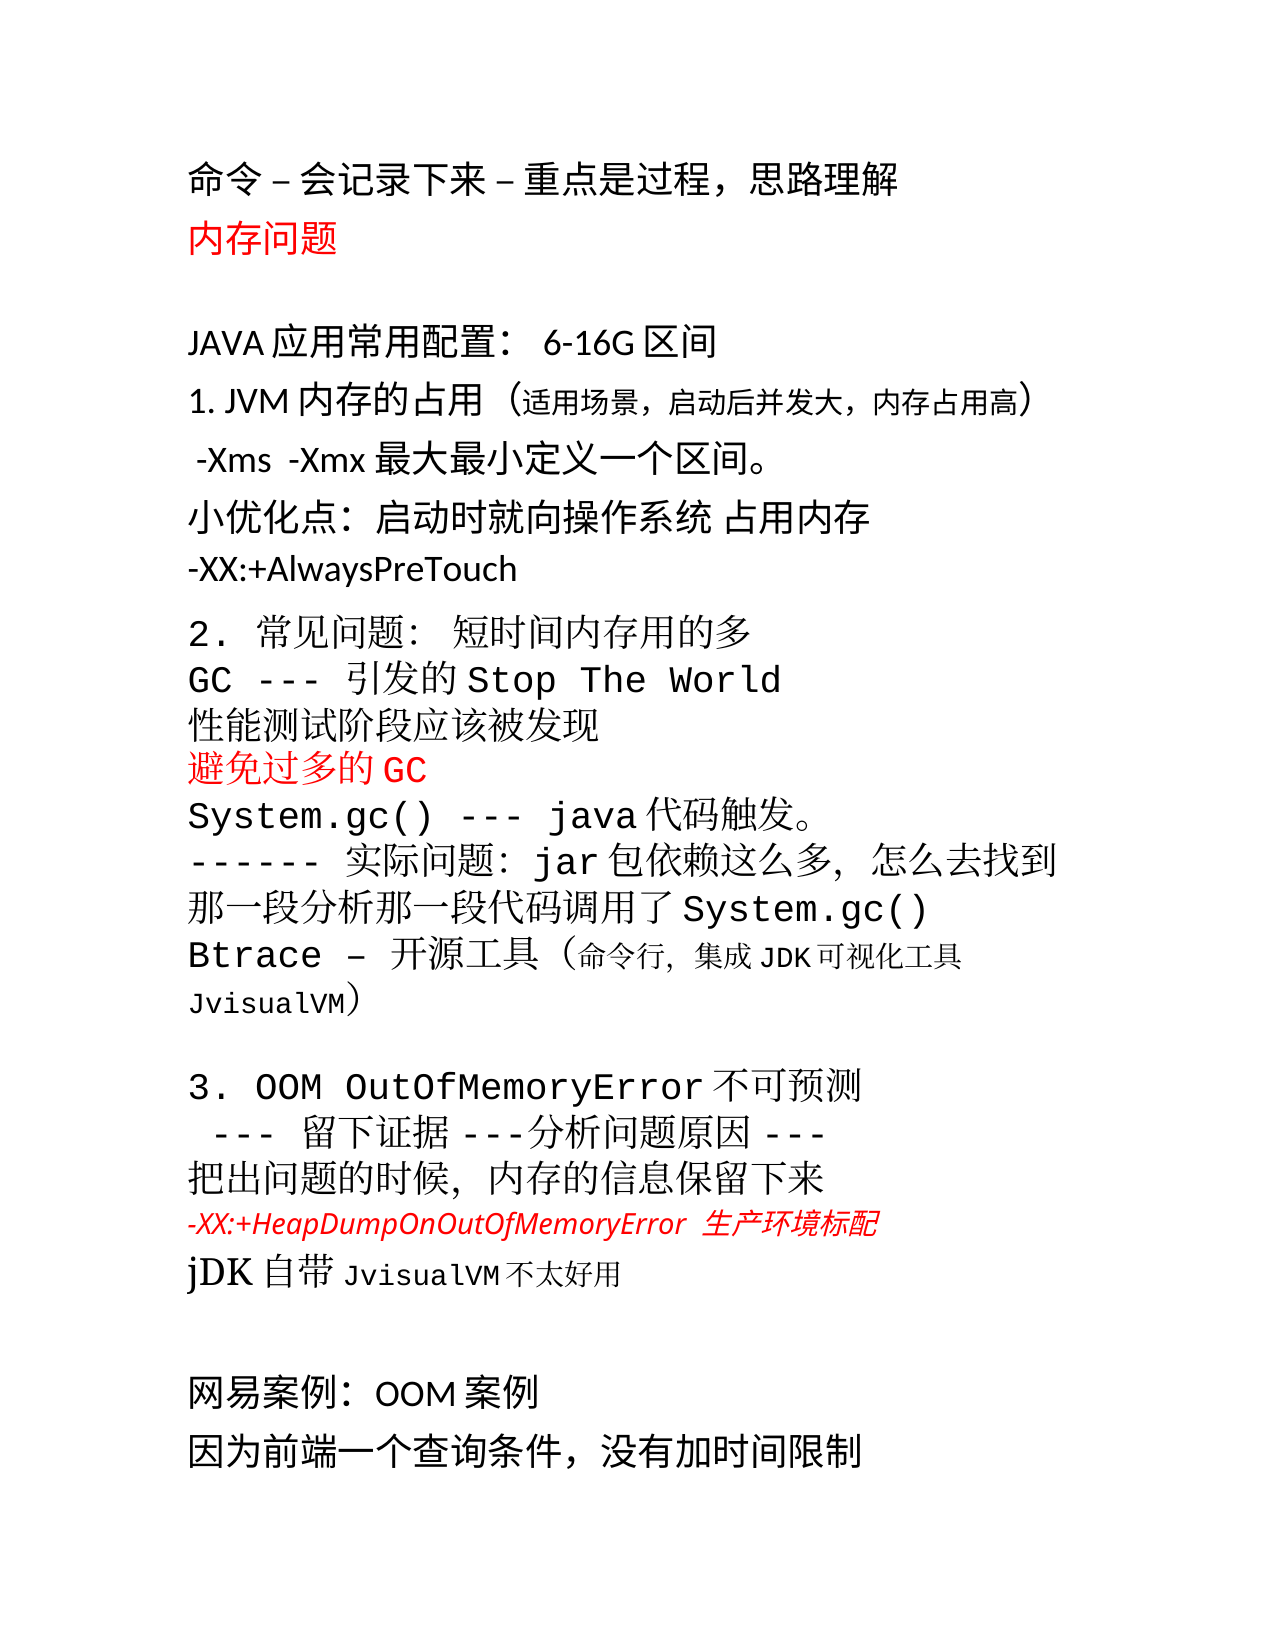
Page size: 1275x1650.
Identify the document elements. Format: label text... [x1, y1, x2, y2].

text 命令 – 会记录下来 – 重点是过程，思路理解 内存问题 [187, 150, 1087, 293]
text 网易案例：OOM案例 因为前端一个查询条件，没有加时间限制 [187, 1363, 1087, 1476]
text -XX:+HeapDumpOnOutOfMemoryError 生产环境标配 [187, 1200, 1087, 1243]
text 2. 常见问题： 短时间内存用的多 GC --- 引发的 Stop The World 性能测试阶段应该被发现 避免过多的GC System.gc() --- java代码触发。 ------ 实际问题：jar包依赖这么多，怎么去找到那一段分析那一段代码调用了System.gc() Btrace – 开源工具（命令行，集成JDK可视化工具 JvisualVM） 3. OOM OutOfMemoryError不可预测 --- 留下证据 ---分析问题原因 --- 把出问题的时候，内存的信息保留下来 [187, 612, 1087, 1200]
text jDK自带JvisualVM不太好用 [187, 1243, 1087, 1297]
text JAVA应用常用配置： 6-16G区间 1. JVM内存的占用（适用场景，启动后并发大，内存占用高） -Xms -Xmx 最大最小定义一个区间。 小优化点：启动时就向操作系统 占用内存 -XX:+AlwaysPreTouch [187, 312, 1087, 591]
